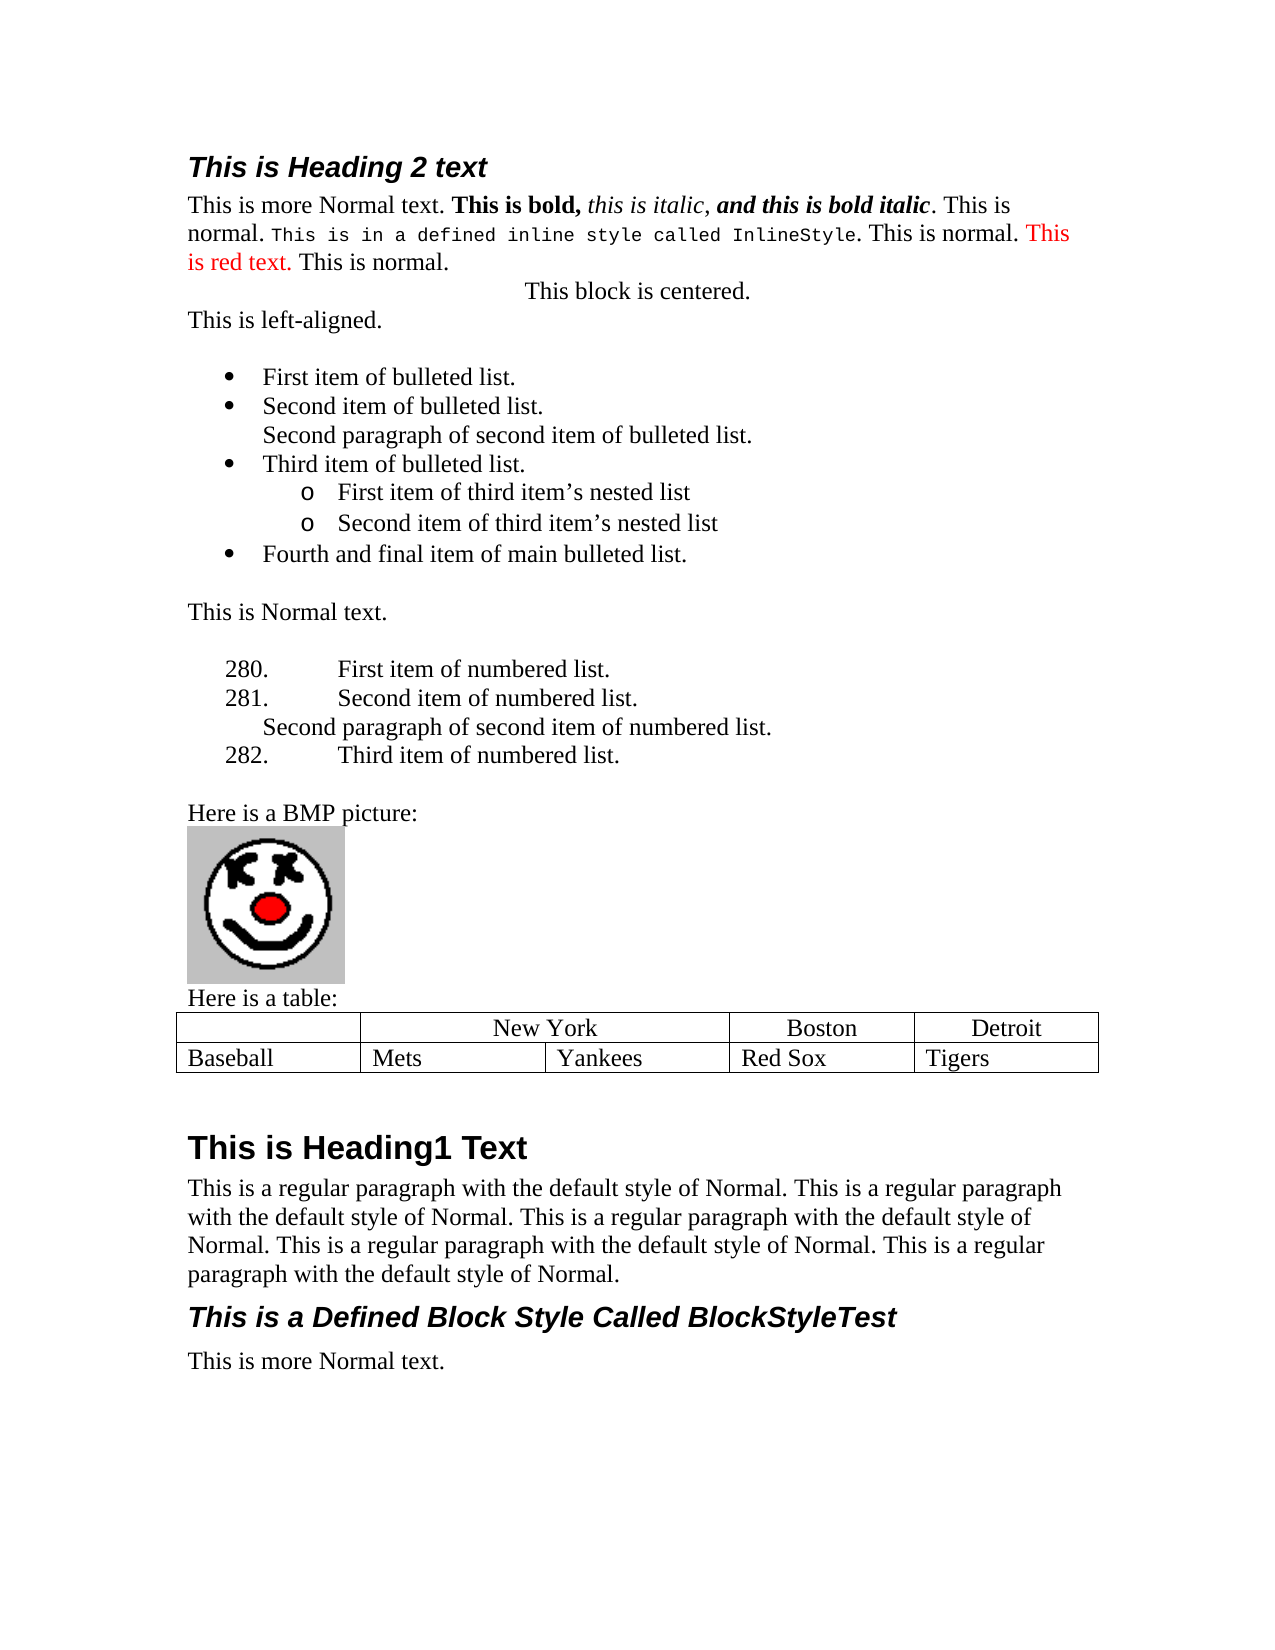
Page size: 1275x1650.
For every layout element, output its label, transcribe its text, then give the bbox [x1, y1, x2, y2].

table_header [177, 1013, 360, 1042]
text This is a Defined Block Style Called BlockStyleTest [187, 1300, 1087, 1334]
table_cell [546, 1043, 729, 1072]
text This is more Normal text. This is bold, this is italic, and this is bold italic. This is normal. This is in a defined inline style called InlineStyle. This is normal. This is red text. This is normal. [187, 190, 1087, 276]
list Second item of numbered list. [225, 683, 1087, 712]
subtitle This is Heading1 Text [187, 1128, 1087, 1167]
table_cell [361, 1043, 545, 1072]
text Second paragraph of second item of numbered list. [262, 712, 1087, 740]
text Here is a BMP picture: [187, 798, 1087, 827]
text This is more Normal text. [187, 1346, 1087, 1375]
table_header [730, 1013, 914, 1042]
list Third item of numbered list. [225, 740, 1087, 769]
list First item of third item’s nested list [300, 477, 1087, 508]
subtitle This is Heading 2 text [187, 150, 1087, 183]
text This is Normal text. [187, 597, 1087, 625]
list Fourth and final item of main bulleted list. [225, 539, 1087, 568]
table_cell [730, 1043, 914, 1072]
list Third item of bulleted list. [225, 449, 1087, 477]
text Second paragraph of second item of bulleted list. [262, 420, 1087, 449]
picture [187, 826, 345, 984]
list First item of numbered list. [225, 654, 1087, 683]
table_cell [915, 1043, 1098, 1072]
text Here is a table: [187, 983, 1087, 1012]
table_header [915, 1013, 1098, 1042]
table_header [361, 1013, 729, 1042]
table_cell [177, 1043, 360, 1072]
text This is a regular paragraph with the default style of Normal. This is a regular paragraph with the default style of Normal. This is a regular paragraph with the default style of Normal. This is a regular paragraph with the default style of Normal. This is a regular paragraph with the default style of Normal. [187, 1173, 1087, 1288]
list Second item of third item’s nested list [300, 508, 1087, 539]
text This block is centered. [187, 276, 1087, 305]
text This is left-aligned. [187, 305, 1087, 334]
list Second item of bulleted list. [225, 391, 1087, 420]
list First item of bulleted list. [225, 362, 1087, 391]
